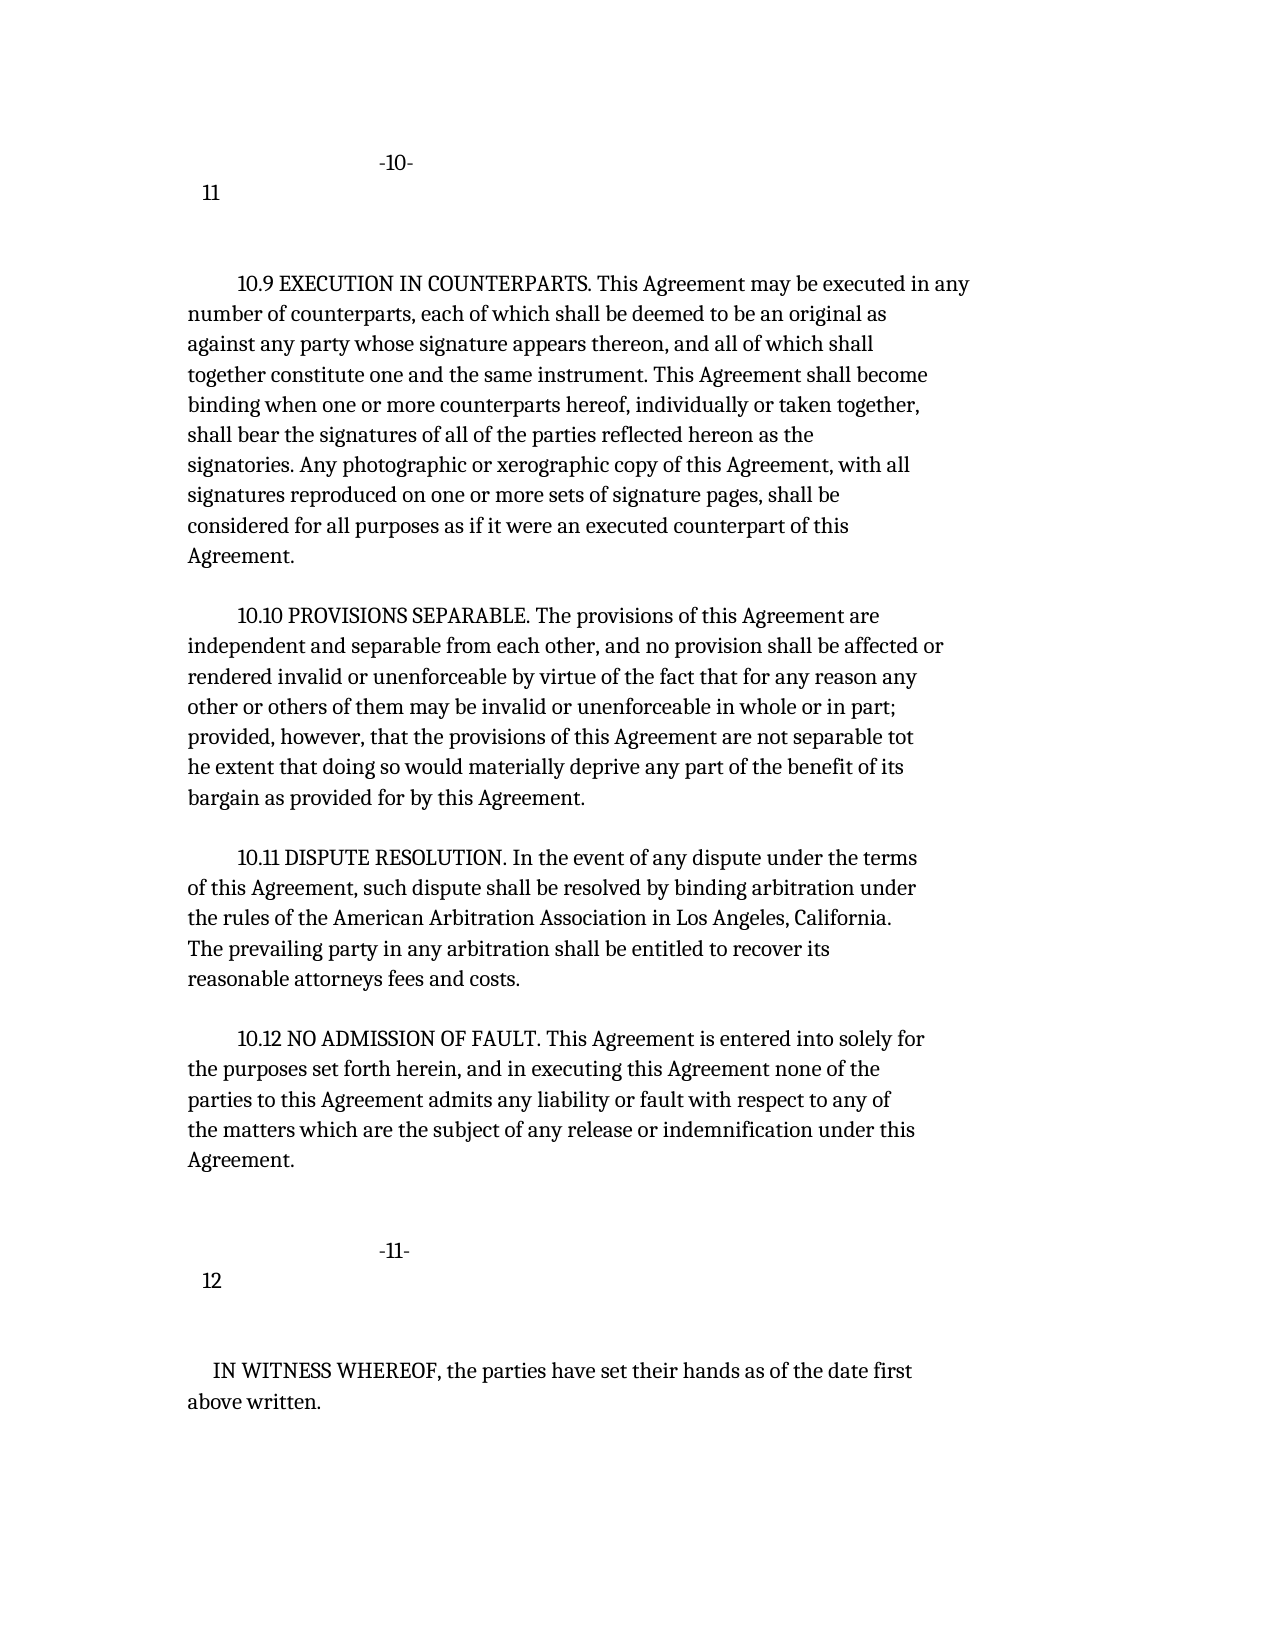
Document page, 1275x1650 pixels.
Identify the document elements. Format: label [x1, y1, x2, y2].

text [187, 150, 1087, 1475]
